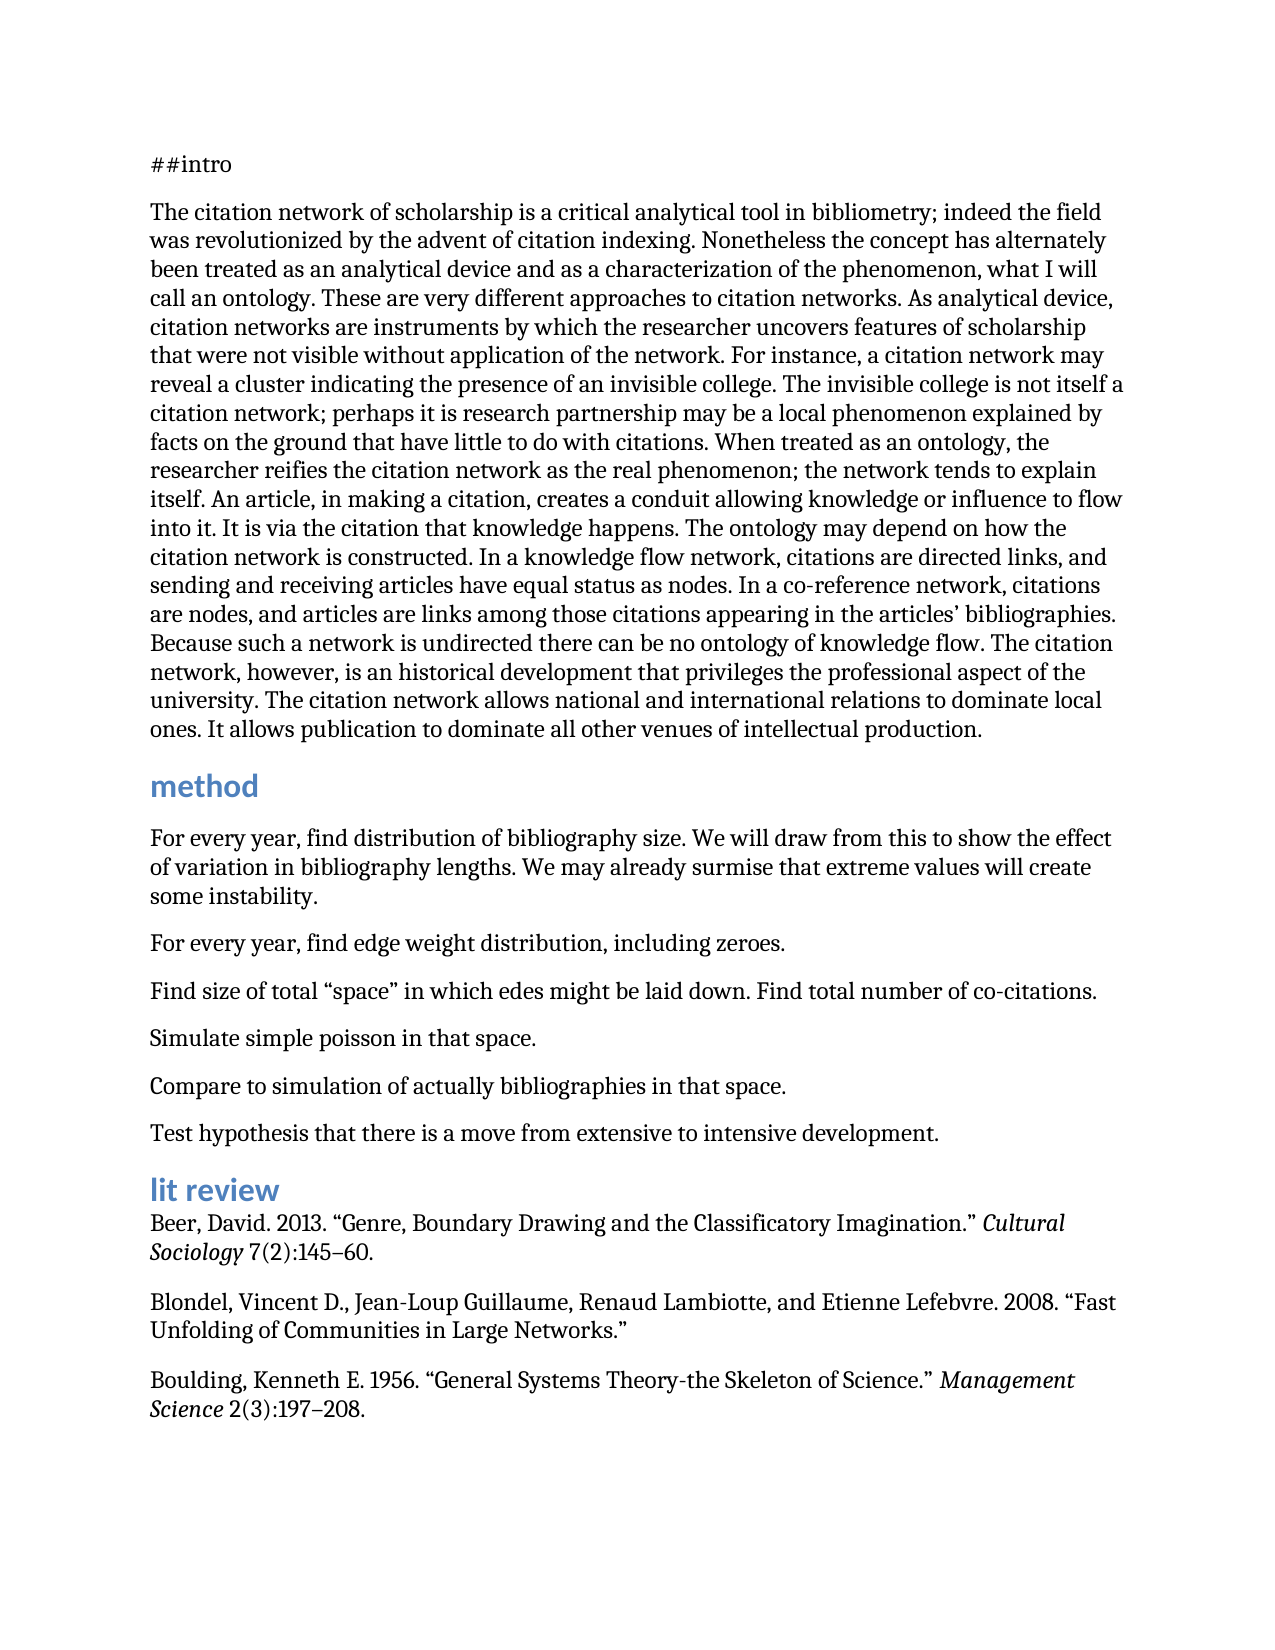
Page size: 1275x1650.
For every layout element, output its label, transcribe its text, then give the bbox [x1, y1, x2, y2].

text Compare to simulation of actually bibliographies in that space. [150, 1072, 1125, 1100]
text Find size of total “space” in which edes might be laid down. Find total number of co-citations. [150, 977, 1125, 1005]
text Simulate simple poisson in that space. [150, 1024, 1125, 1053]
text For every year, find edge weight distribution, including zeroes. [150, 929, 1125, 958]
subtitle lit review [150, 1169, 1125, 1209]
text Blondel, Vincent D., Jean-Loup Guillaume, Renaud Lambiotte, and Etienne Lefebvre. 2008. “Fast Unfolding of Communities in Large Networks.” [150, 1288, 1125, 1345]
text Beer, David. 2013. “Genre, Boundary Drawing and the Classificatory Imagination.” Cultural Sociology 7(2):145–60. [150, 1209, 1125, 1267]
text Boulding, Kenneth E. 1956. “General Systems Theory-the Skeleton of Science.” Management Science 2(3):197–208. [150, 1366, 1125, 1423]
text For every year, find distribution of bibliography size. We will draw from this to show the effect of variation in bibliography lengths. We may already surmise that extreme values will create some instability. [150, 824, 1125, 910]
text ##intro [150, 150, 1125, 179]
text The citation network of scholarship is a critical analytical tool in bibliometry; indeed the field was revolutionized by the advent of citation indexing. Nonetheless the concept has alternately been treated as an analytical device and as a characterization of the phenomenon, what I will call an ontology. These are very different approaches to citation networks. As analytical device, citation networks are instruments by which the researcher uncovers features of scholarship that were not visible without application of the network. For instance, a citation network may reveal a cluster indicating the presence of an invisible college. The invisible college is not itself a citation network; perhaps it is research partnership may be a local phenomenon explained by facts on the ground that have little to do with citations. When treated as an ontology, the researcher reifies the citation network as the real phenomenon; the network tends to explain itself. An article, in making a citation, creates a conduit allowing knowledge or influence to flow into it. It is via the citation that knowledge happens. The ontology may depend on how the citation network is constructed. In a knowledge flow network, citations are directed links, and sending and receiving articles have equal status as nodes. In a co-reference network, citations are nodes, and articles are links among those citations appearing in the articles’ bibliographies. Because such a network is undirected there can be no ontology of knowledge flow. The citation network, however, is an historical development that privileges the professional aspect of the university. The citation network allows national and international relations to dominate local ones. It allows publication to dominate all other venues of intellectual production. [150, 197, 1125, 744]
subtitle method [150, 764, 1125, 805]
text Test hypothesis that there is a move from extensive to intensive development. [150, 1119, 1125, 1148]
